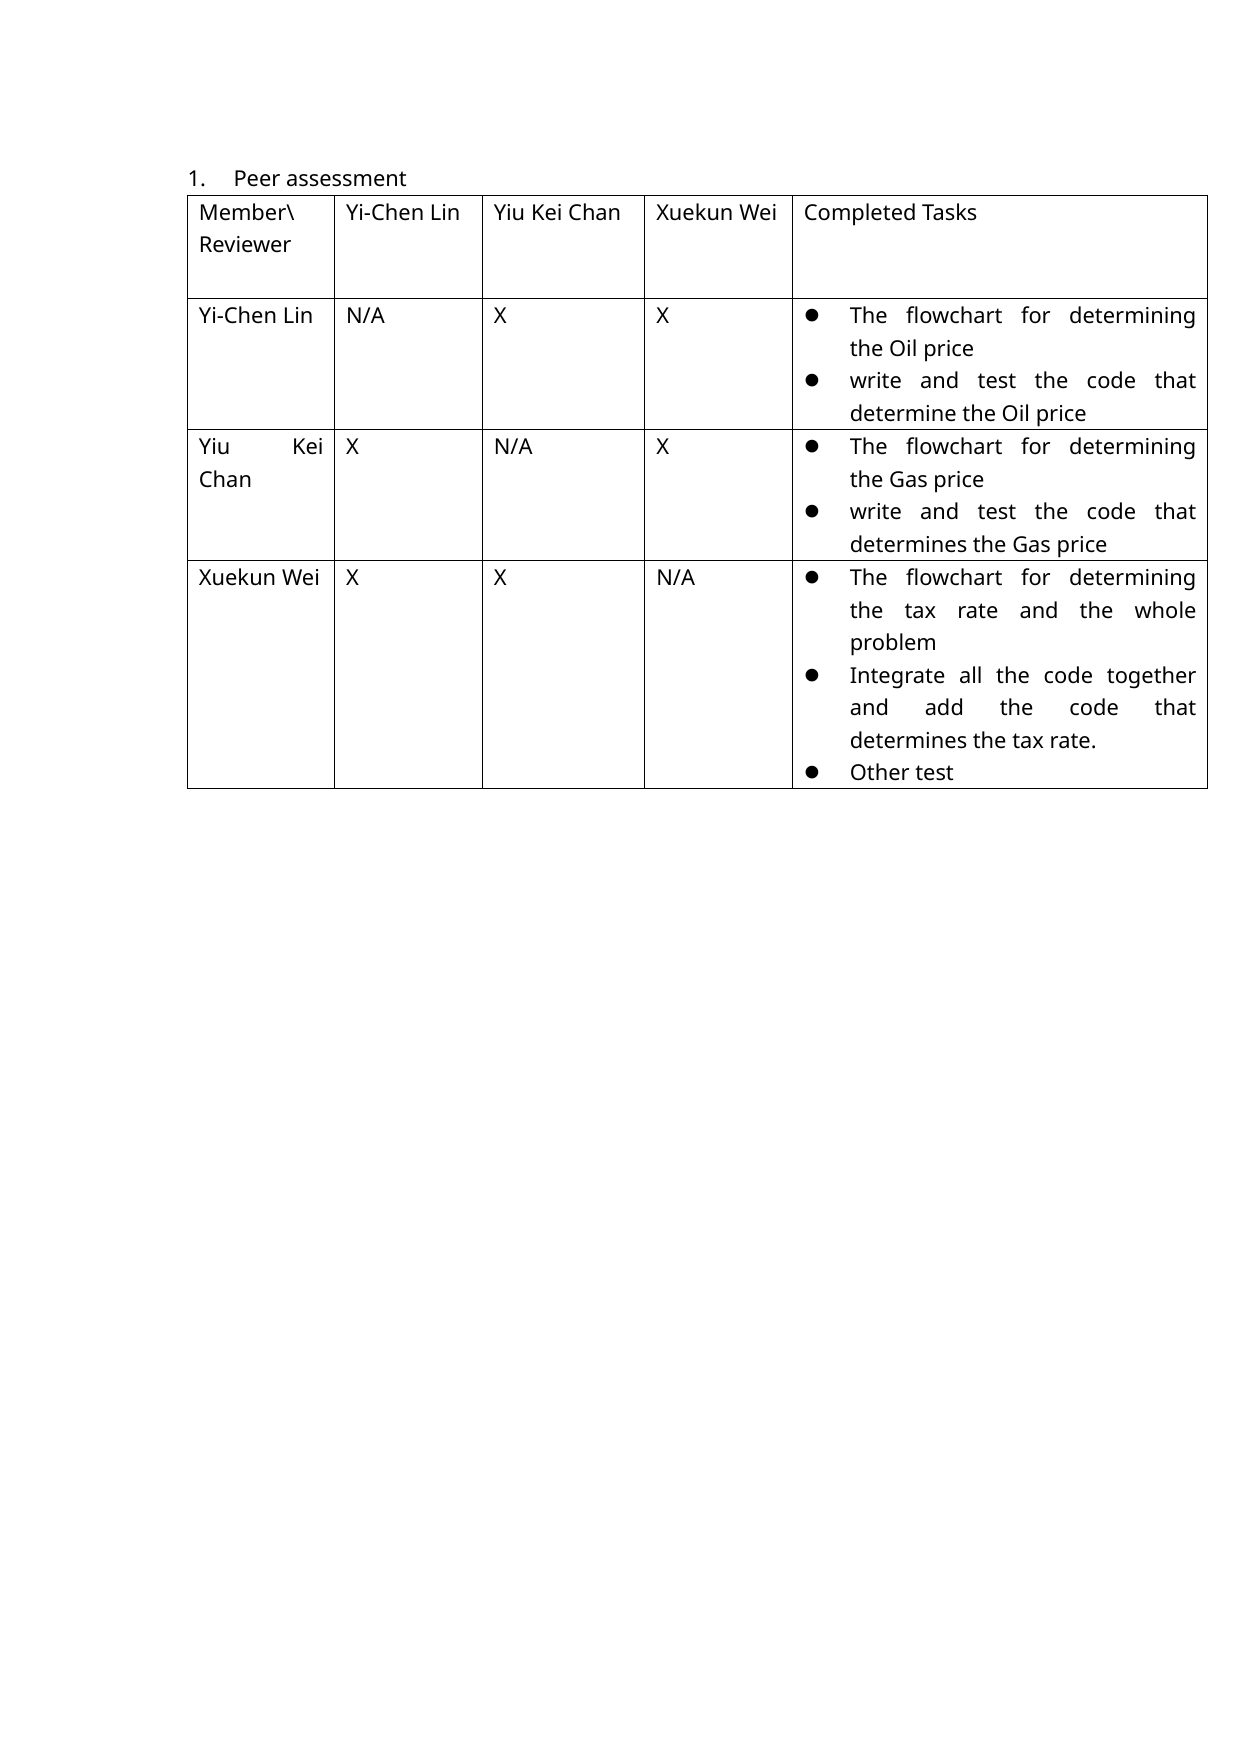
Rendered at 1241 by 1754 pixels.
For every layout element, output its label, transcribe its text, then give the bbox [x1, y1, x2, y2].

table_cell The flowchart for determining the Oil price write and test the code that determine the Oil price [793, 299, 1207, 429]
table_cell N/A [335, 299, 482, 429]
table_header Member\ Reviewer [188, 196, 334, 298]
table_header Yiu Kei Chan [483, 196, 644, 298]
table_cell X [335, 561, 482, 788]
table_cell X [483, 561, 644, 788]
table_cell X [483, 299, 644, 429]
table_header Yi-Chen Lin [335, 196, 482, 298]
table_header Xuekun Wei [645, 196, 792, 298]
table_cell X [335, 430, 482, 560]
table_cell X [645, 299, 792, 429]
table_cell Xuekun Wei [188, 561, 334, 788]
list Peer assessment [187, 162, 1053, 194]
table_cell The flowchart for determining the Gas price write and test the code that determines the Gas price [793, 430, 1207, 560]
table_cell N/A [645, 561, 792, 788]
table_header Completed Tasks [793, 196, 1207, 298]
table_cell N/A [483, 430, 644, 560]
table_cell Yi-Chen Lin [188, 299, 334, 429]
table_cell X [645, 430, 792, 560]
table_cell The flowchart for determining the tax rate and the whole problem Integrate all the code together and add the code that determines the tax rate. Other test [793, 561, 1207, 788]
table_cell Yiu Kei Chan [188, 430, 334, 560]
